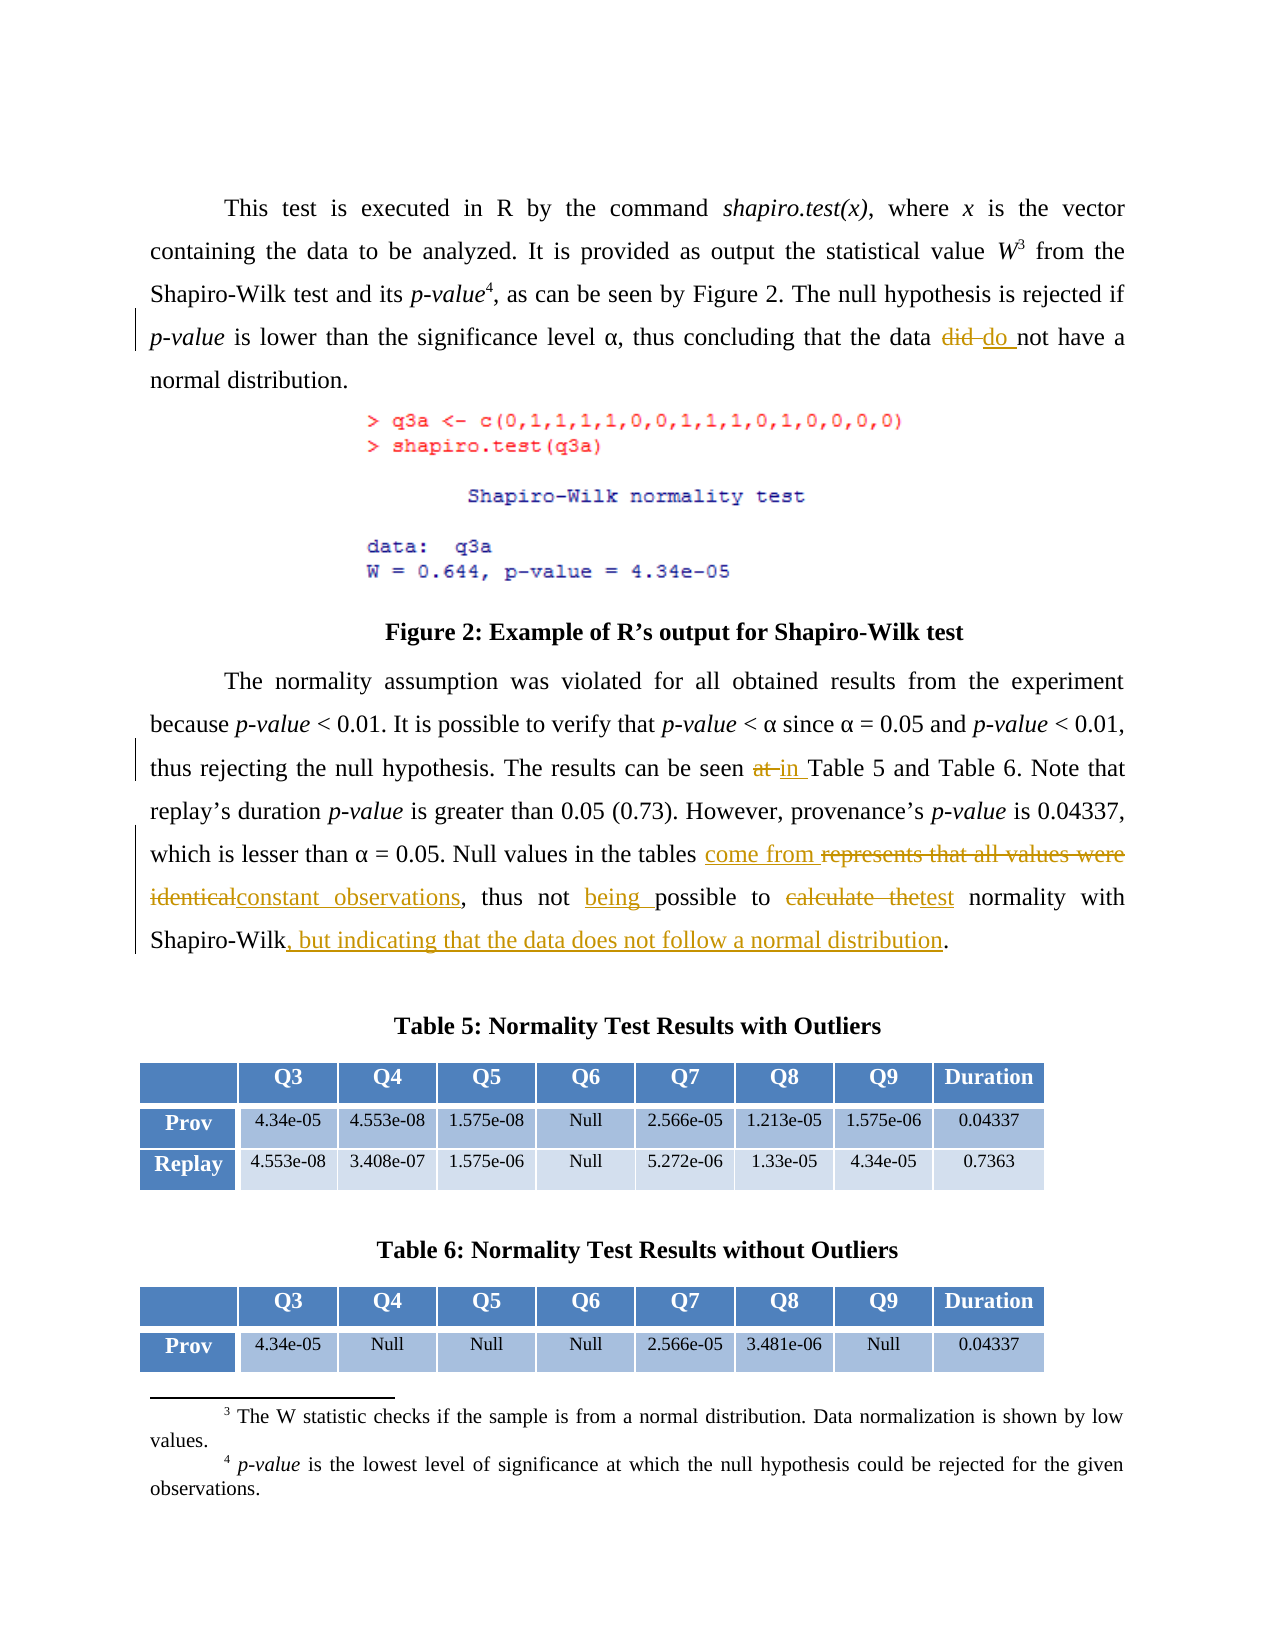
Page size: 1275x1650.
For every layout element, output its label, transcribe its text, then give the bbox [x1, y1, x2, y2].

table_cell 1.575e-06 [835, 1109, 932, 1148]
table_cell 3.408e-07 [338, 1150, 436, 1190]
text Figure 2: Example of R’s output for Shapiro-Wilk test [150, 617, 1125, 646]
text This test is executed in R by the command shapiro.test(x), where x is the vector containing the data to be analyzed. It is provided as output the statistical value W from the Shapiro-Wilk test and its p-value, as can be seen by Figure 2. The null hypothesis is rejected if p-value is lower than the significance level α, thus concluding that the data not have a normal distribution. [150, 193, 1125, 394]
table_header Q6 [537, 1063, 634, 1103]
table_cell 4.34e-05 [241, 1109, 337, 1148]
table_cell 2.566e-05 [636, 1333, 734, 1372]
table_header Q6 [537, 1287, 634, 1326]
table_header Q7 [636, 1287, 734, 1326]
table_cell 1.33e-05 [735, 1150, 833, 1190]
table_cell Null [537, 1109, 634, 1148]
table_header Duration [934, 1287, 1044, 1326]
table_header [140, 1287, 237, 1326]
text The normality assumption was violated for all obtained results from the experiment because p-value < 0.01. It is possible to verify that p-value < α since α = 0.05 and p-value < 0.01, thus rejecting the null hypothesis. The results can be seen Table 5 and Table 6. Note that replay’s duration p-value is greater than 0.05 (0.73). However, provenance’s p-value is 0.04337, which is lesser than α = 0.05. Null values in the tables , thus not possible to normality with Shapiro-Wilk. [150, 666, 1125, 954]
table_cell 1.575e-06 [438, 1150, 535, 1190]
table_header [140, 1063, 237, 1103]
table_header Q4 [339, 1063, 436, 1103]
table_header Q3 [239, 1063, 337, 1103]
table_cell 0.7363 [934, 1150, 1044, 1190]
table_cell Null [339, 1333, 436, 1372]
table_cell 2.566e-05 [636, 1109, 734, 1148]
table_cell 5.272e-06 [636, 1150, 734, 1190]
table_header Q8 [736, 1063, 833, 1103]
table_header Q4 [339, 1287, 436, 1326]
text Table 6: Normality Test Results without Outliers [150, 1235, 1125, 1264]
table_cell Prov [140, 1333, 235, 1372]
table_cell Null [438, 1333, 535, 1372]
table_header Q3 [239, 1287, 337, 1326]
table_cell 3.481e-06 [736, 1333, 833, 1372]
table_cell 1.213e-05 [736, 1109, 833, 1148]
table_cell 4.34e-05 [835, 1150, 932, 1190]
table_cell 1.575e-08 [438, 1109, 535, 1148]
picture [364, 408, 911, 603]
table_cell Replay [140, 1150, 235, 1190]
table_cell 0.04337 [934, 1109, 1044, 1148]
table_header Q9 [835, 1287, 932, 1326]
table_cell 4.34e-05 [241, 1333, 337, 1372]
table_cell Null [537, 1333, 634, 1372]
text Table 5: Normality Test Results with Outliers [150, 1011, 1125, 1040]
table_header Duration [934, 1063, 1044, 1103]
table_header Q8 [736, 1287, 833, 1326]
table_header Q5 [438, 1063, 535, 1103]
table_header Q9 [835, 1063, 932, 1103]
table_cell 0.04337 [934, 1333, 1044, 1372]
table_header Q7 [636, 1063, 734, 1103]
table_header Q5 [438, 1287, 535, 1326]
table_cell Null [537, 1150, 635, 1190]
table_cell Null [835, 1333, 932, 1372]
table_cell Prov [140, 1109, 235, 1148]
table_cell 4.553e-08 [241, 1150, 337, 1190]
table_cell 4.553e-08 [339, 1109, 436, 1148]
